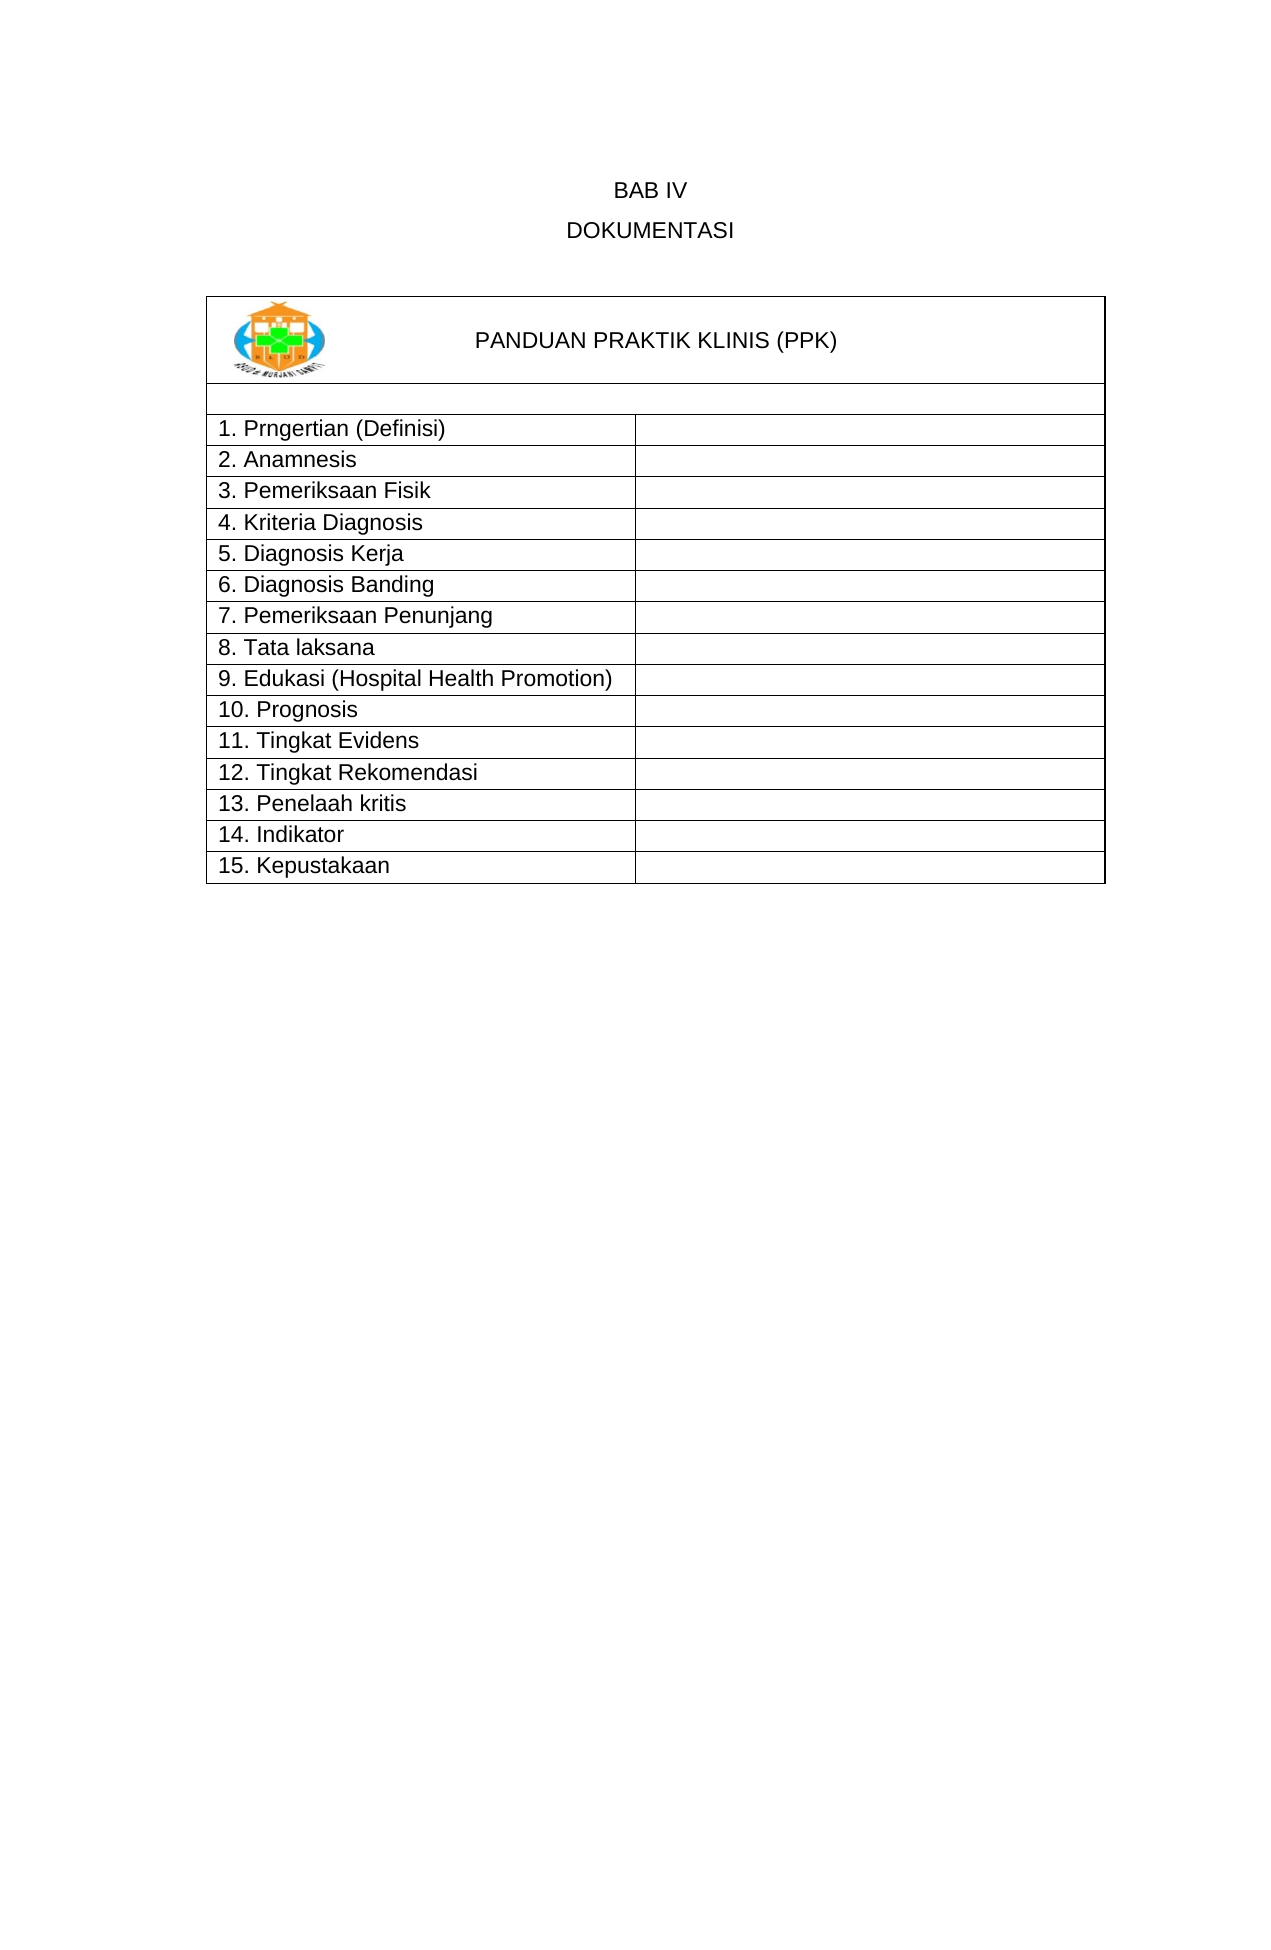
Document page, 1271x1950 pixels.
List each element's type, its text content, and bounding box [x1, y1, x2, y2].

table_cell [636, 665, 1104, 695]
table_cell [636, 415, 1104, 445]
table_cell [636, 634, 1104, 664]
table_cell [636, 571, 1104, 601]
table_cell 12. Tingkat Rekomendasi [207, 759, 635, 789]
table_cell [636, 602, 1104, 632]
table_cell 6. Diagnosis Banding [207, 571, 635, 601]
table_cell 10. Prognosis [207, 696, 635, 726]
table_cell [636, 509, 1104, 539]
table_cell [636, 477, 1104, 507]
table_cell 14. Indikator [207, 821, 635, 851]
table_cell [207, 384, 1104, 414]
table_cell [636, 540, 1104, 570]
table_cell [636, 790, 1104, 820]
table_cell [636, 696, 1104, 726]
table_cell 9. Edukasi (Hospital Health Promotion) [207, 665, 635, 695]
table_cell [636, 821, 1104, 851]
text DOKUMENTASI [177, 217, 1123, 243]
table_cell 1. Prngertian (Definisi) [207, 415, 635, 445]
table_cell 13. Penelaah kritis [207, 790, 635, 820]
table_cell 2. Anamnesis [207, 446, 635, 476]
table_cell 11. Tingkat Evidens [207, 727, 635, 757]
table_cell [636, 759, 1104, 789]
table_cell 3. Pemeriksaan Fisik [207, 477, 635, 507]
text BAB IV [177, 177, 1123, 203]
table_cell 15. Kepustakaan [207, 852, 635, 882]
table_cell 7. Pemeriksaan Penunjang [207, 602, 635, 632]
table_header PANDUAN PRAKTIK KLINIS (PPK) [207, 297, 1104, 382]
table_cell [636, 446, 1104, 476]
table_cell 4. Kriteria Diagnosis [207, 509, 635, 539]
table_cell [636, 852, 1104, 882]
table_cell 8. Tata laksana [207, 634, 635, 664]
table_cell [636, 727, 1104, 757]
table_cell 5. Diagnosis Kerja [207, 540, 635, 570]
picture [233, 300, 325, 378]
